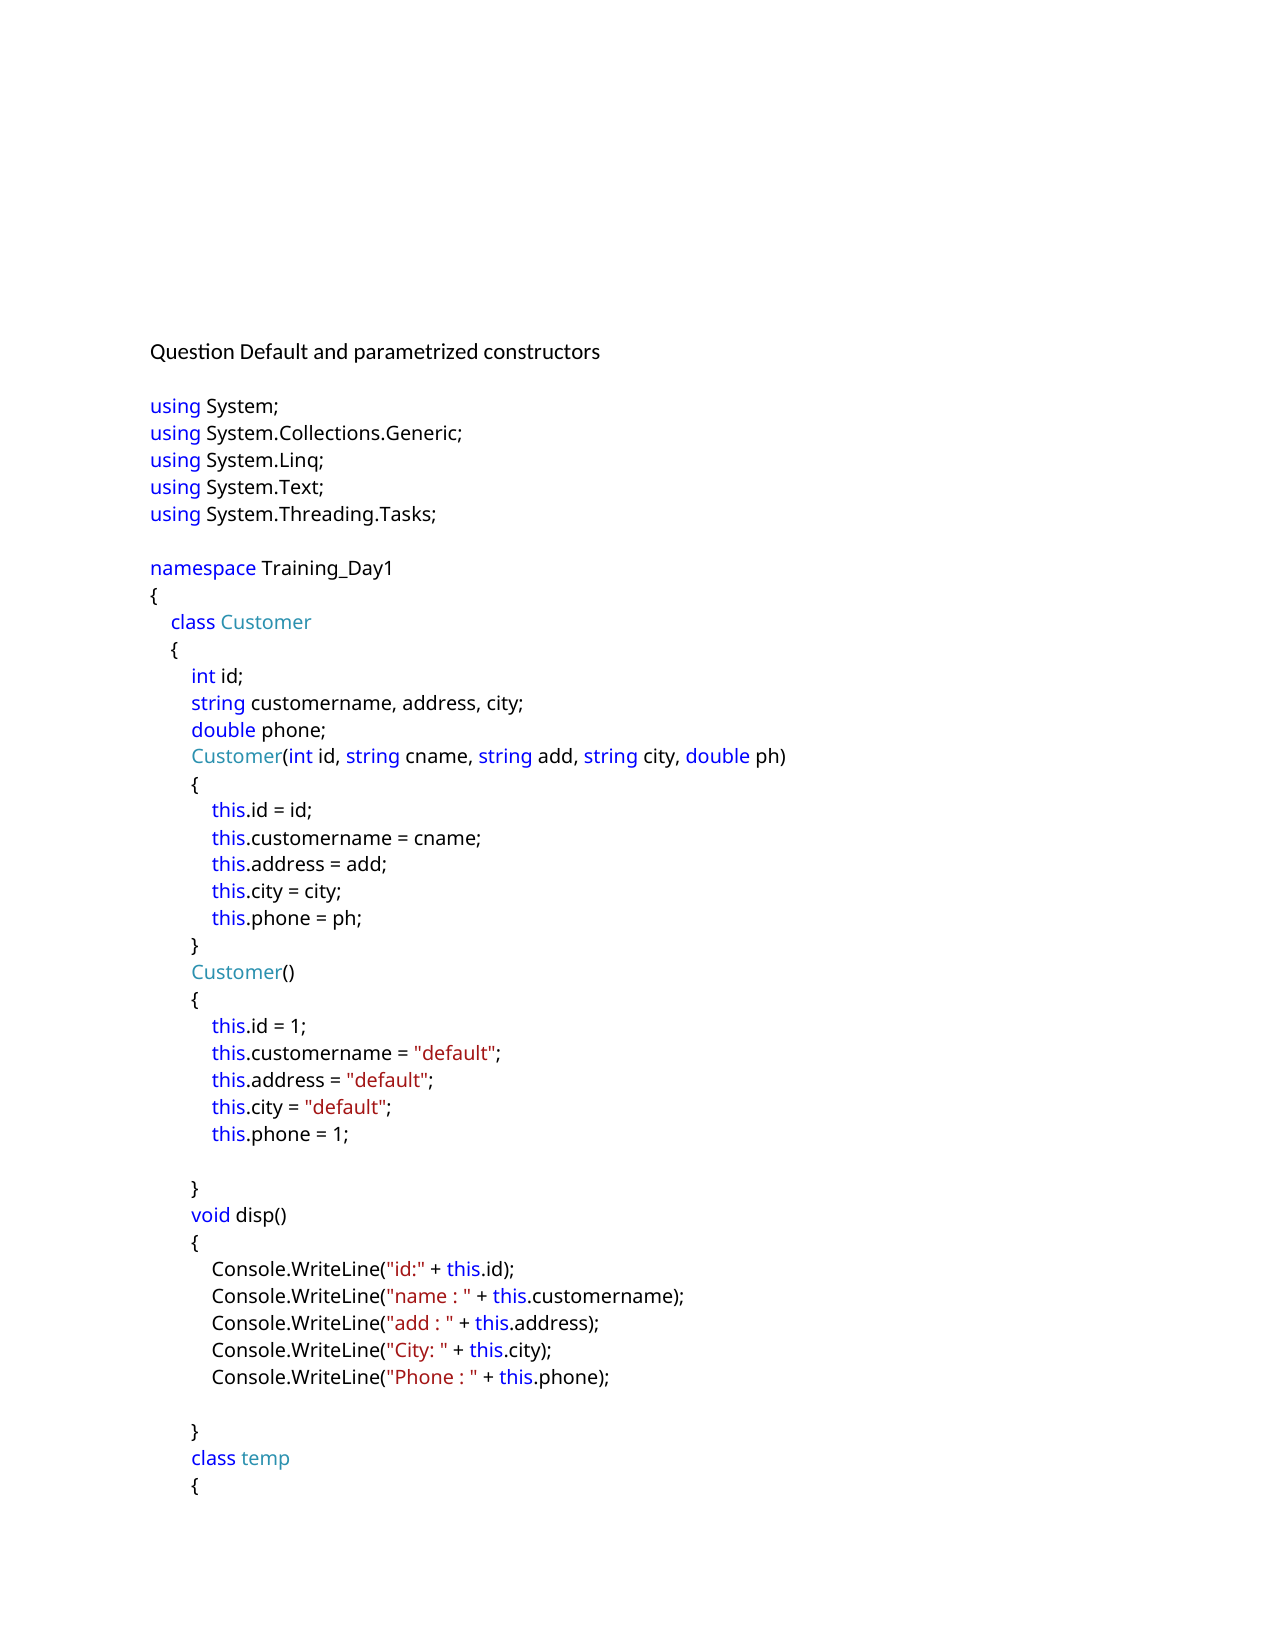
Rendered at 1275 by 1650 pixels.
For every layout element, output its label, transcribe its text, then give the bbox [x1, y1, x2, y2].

text this.id = id; [150, 797, 1125, 824]
text } [150, 1417, 1125, 1444]
text using System.Collections.Generic; [150, 419, 1125, 446]
text Console.WriteLine("name : " + this.customername); [150, 1282, 1125, 1309]
text Customer() [150, 959, 1125, 986]
text this.city = "default"; [150, 1093, 1125, 1121]
text this.customername = "default"; [150, 1039, 1125, 1067]
text namespace Training_Day1 [150, 554, 1125, 581]
text } [150, 1174, 1125, 1201]
text { [150, 1228, 1125, 1255]
text { [150, 581, 1125, 608]
text class temp [150, 1444, 1125, 1471]
text Question Default and parametrized constructors [150, 337, 1125, 365]
text { [150, 986, 1125, 1013]
text this.customername = cname; [150, 824, 1125, 851]
text using System.Linq; [150, 446, 1125, 473]
text { [150, 1471, 1125, 1498]
text this.address = add; [150, 851, 1125, 878]
text Console.WriteLine("id:" + this.id); [150, 1255, 1125, 1282]
text this.phone = 1; [150, 1121, 1125, 1147]
text { [150, 635, 1125, 662]
text { [150, 770, 1125, 797]
text int id; [150, 662, 1125, 689]
text Console.WriteLine("Phone : " + this.phone); [150, 1363, 1125, 1390]
text using System.Threading.Tasks; [150, 500, 1125, 527]
text using System.Text; [150, 473, 1125, 500]
text using System; [150, 392, 1125, 419]
text void disp() [150, 1201, 1125, 1228]
text Console.WriteLine("add : " + this.address); [150, 1309, 1125, 1336]
text this.address = "default"; [150, 1067, 1125, 1093]
text this.id = 1; [150, 1013, 1125, 1039]
text class Customer [150, 608, 1125, 635]
text } [150, 932, 1125, 959]
text this.city = city; [150, 878, 1125, 905]
text double phone; [150, 716, 1125, 743]
text Console.WriteLine("City: " + this.city); [150, 1336, 1125, 1363]
text this.phone = ph; [150, 905, 1125, 932]
text Customer(int id, string cname, string add, string city, double ph) [150, 743, 1125, 770]
text string customername, address, city; [150, 689, 1125, 716]
